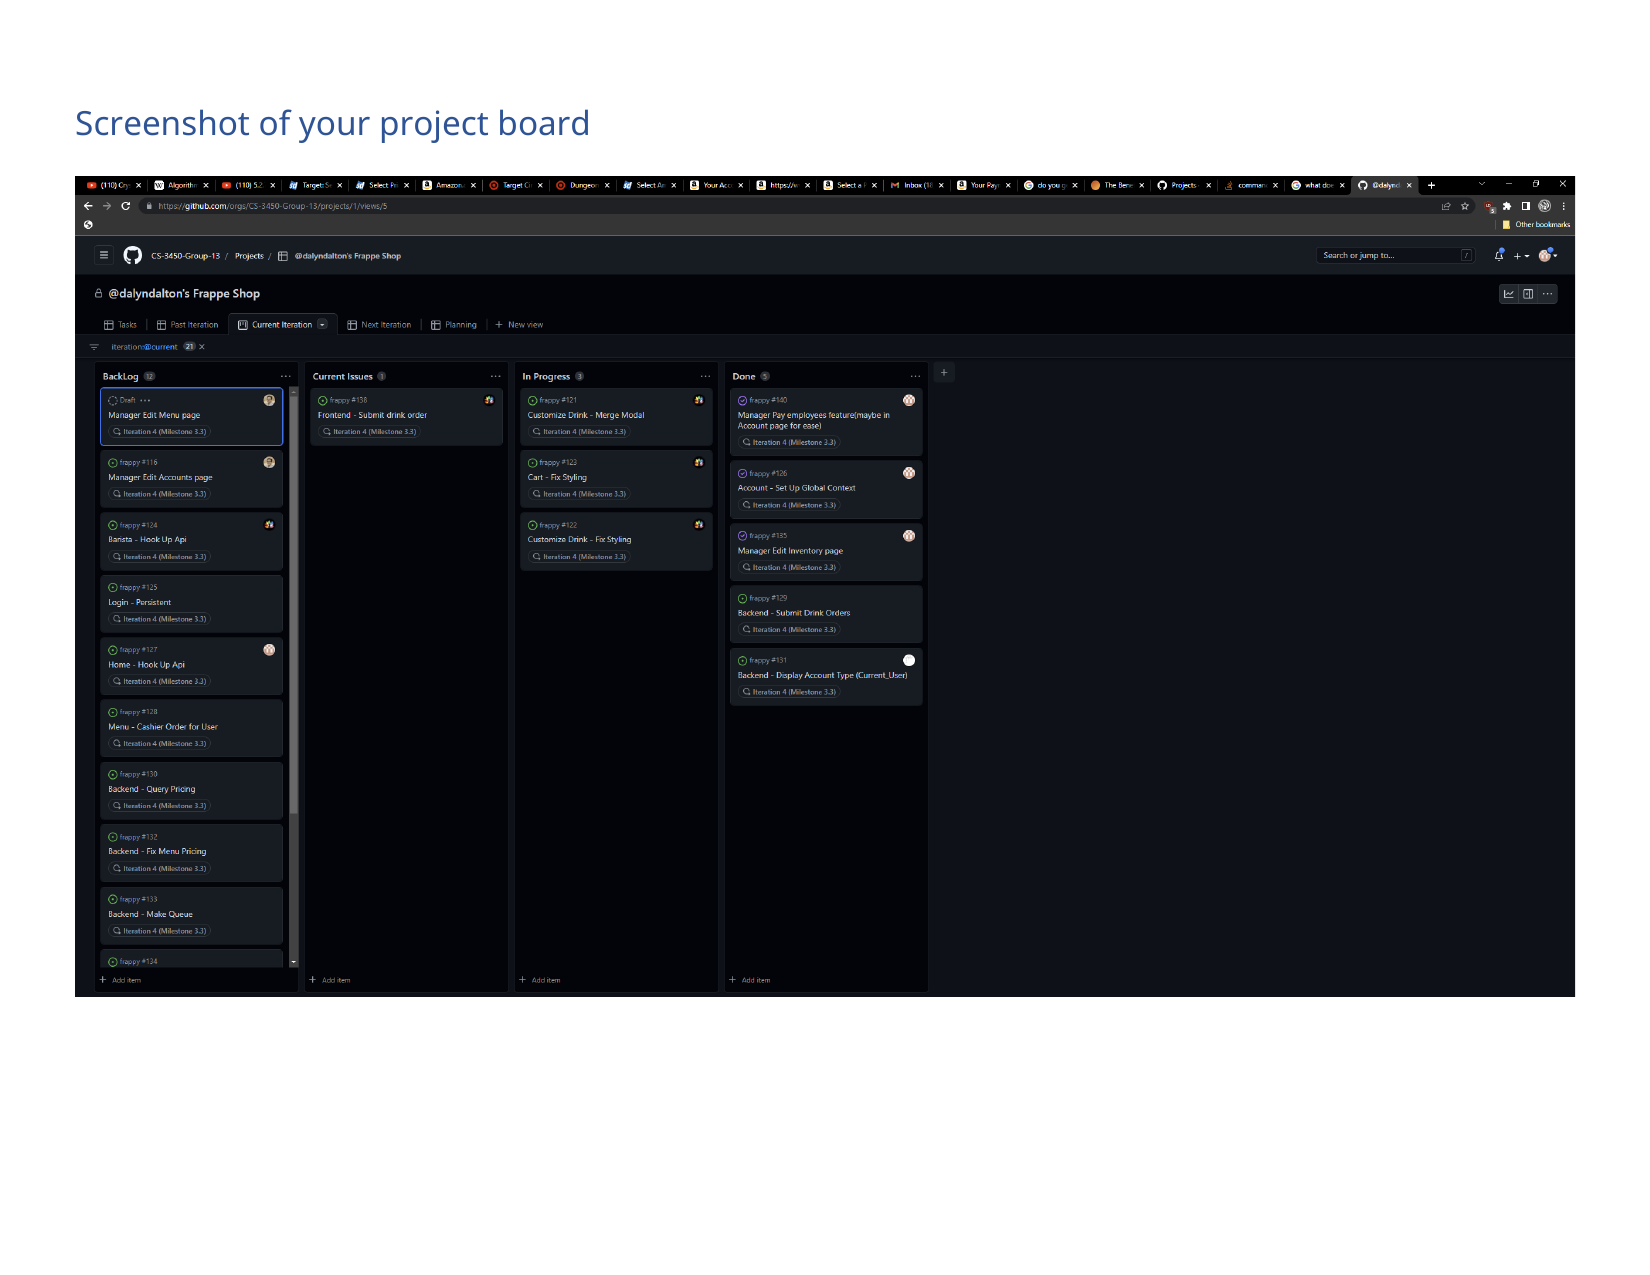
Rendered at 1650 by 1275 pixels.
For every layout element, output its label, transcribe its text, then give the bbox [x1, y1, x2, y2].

picture [75, 176, 1575, 997]
subtitle Screenshot of your project board [75, 100, 1575, 145]
